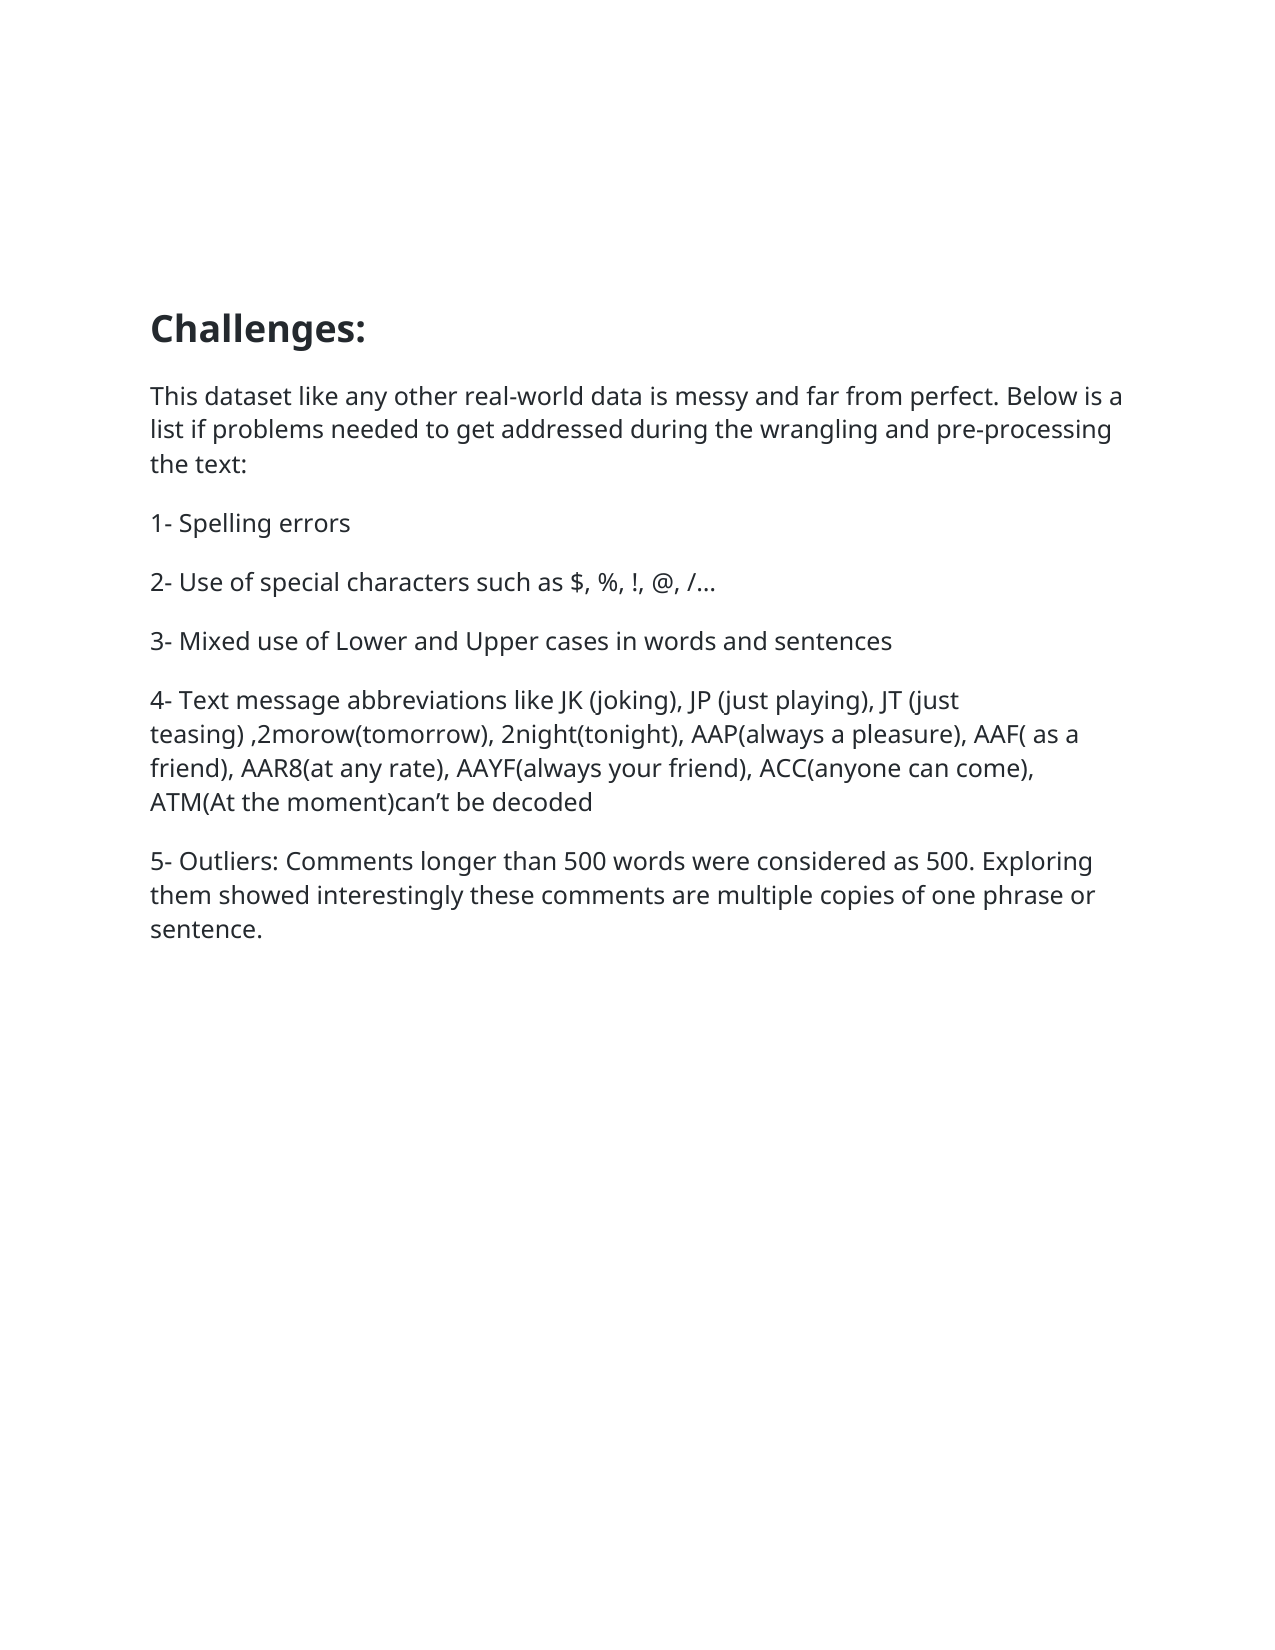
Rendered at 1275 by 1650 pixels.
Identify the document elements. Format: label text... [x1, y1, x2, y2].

text This dataset like any other real-world data is messy and far from perfect. Below is a list if problems needed to get addressed during the wrangling and pre-processing the text: [150, 378, 1125, 480]
text 2- Use of special characters such as $, %, !, @, /… [150, 564, 1125, 598]
text 1- Spelling errors [150, 505, 1125, 539]
text 5- Outliers: Comments longer than 500 words were considered as 500. Exploring them showed interestingly these comments are multiple copies of one phrase or sentence. [150, 844, 1125, 946]
text Challenges: [150, 302, 1125, 353]
text 4- Text message abbreviations like JK (joking), JP (just playing), JT (just teasing) ,2morow(tomorrow), 2night(tonight), AAP(always a pleasure), AAF( as a friend), AAR8(at any rate), AAYF(always your friend), ACC(anyone can come), ATM(At the moment)can’t be decoded [150, 682, 1125, 819]
text 3- Mixed use of Lower and Upper cases in words and sentences [150, 623, 1125, 657]
